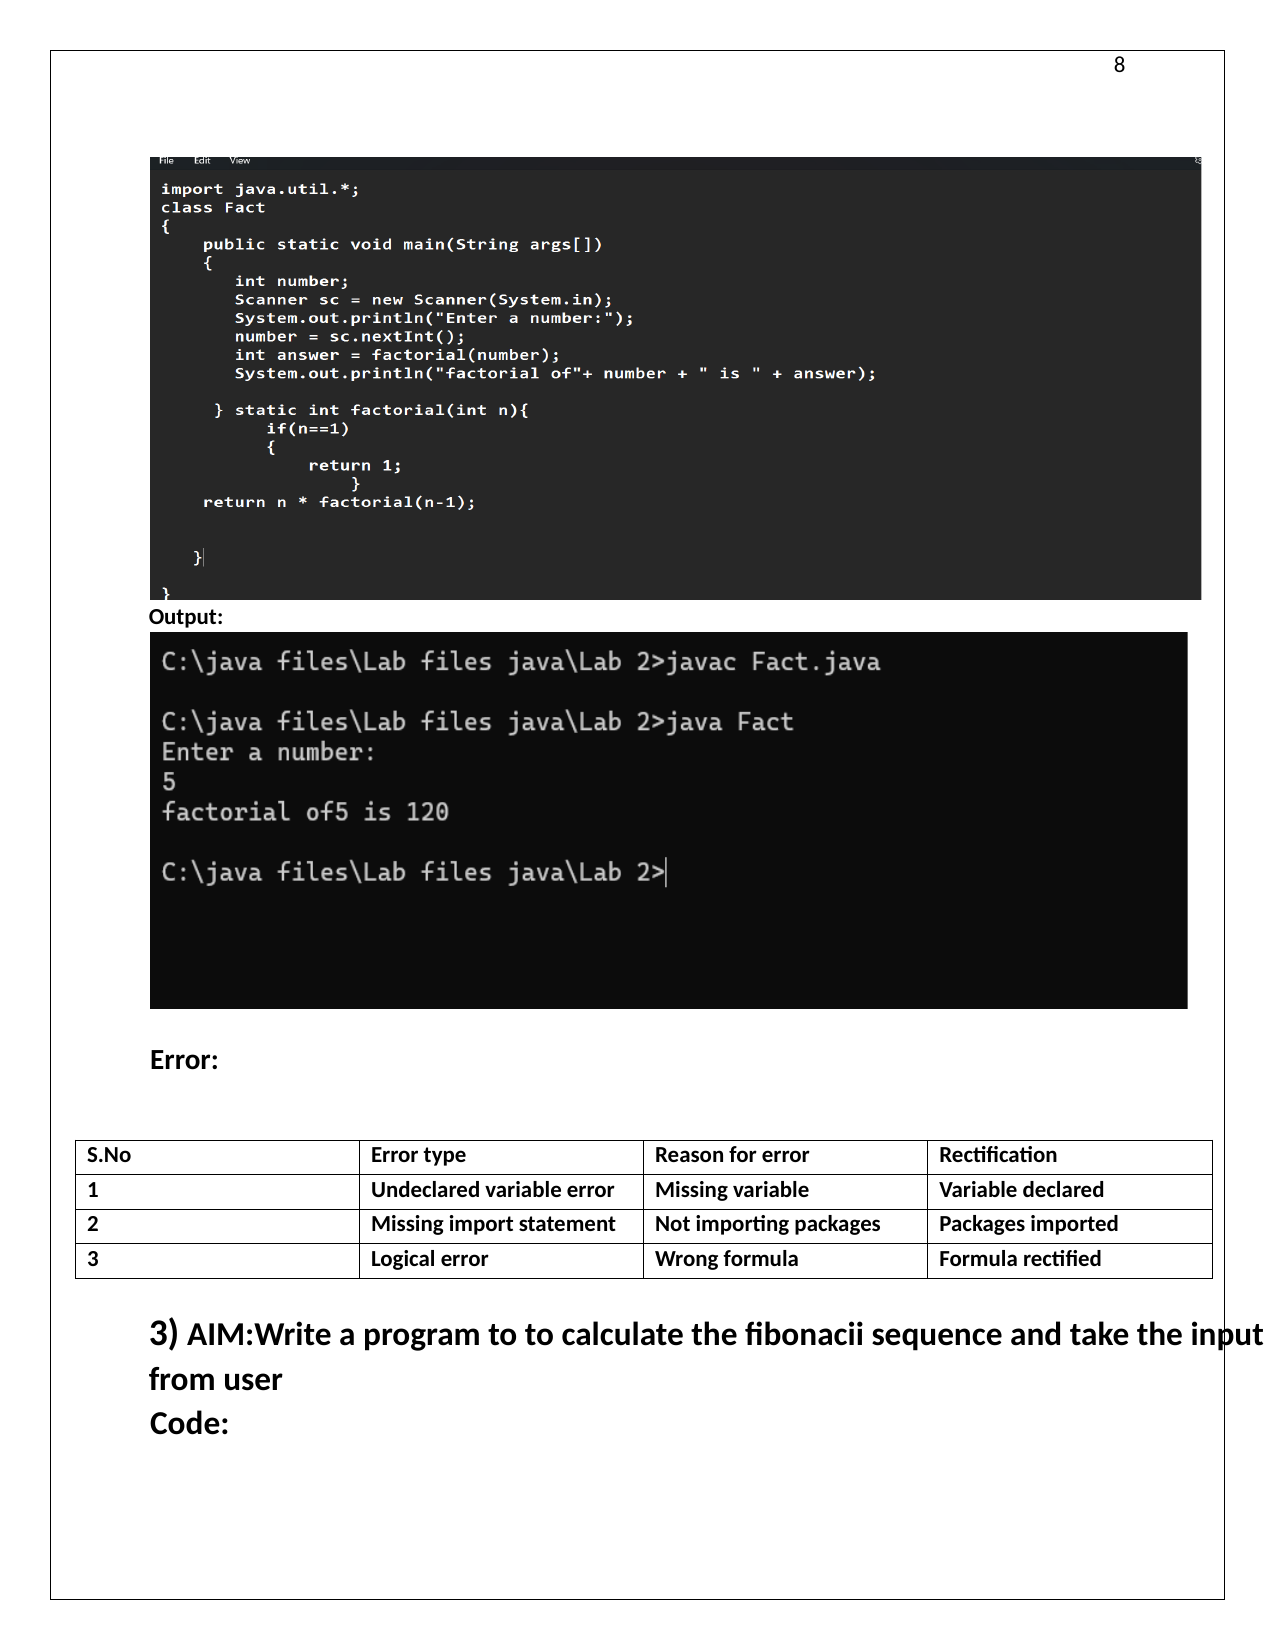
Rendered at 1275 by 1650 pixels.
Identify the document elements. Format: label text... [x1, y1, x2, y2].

text 3) AIM:Write a program to to calculate the fibonacii sequence and take the input from user [148, 1309, 1275, 1398]
table_cell Missing import statement [360, 1210, 643, 1243]
picture [150, 157, 1202, 600]
table_header Rectification [928, 1141, 1212, 1174]
text Error: [150, 1041, 1275, 1076]
picture [150, 632, 1188, 1009]
text Output: [148, 602, 1275, 630]
table_cell Undeclared variable error [360, 1175, 643, 1208]
table_cell Missing variable [644, 1175, 927, 1208]
table_cell Not importing packages [644, 1210, 927, 1243]
table_cell Formula rectified [928, 1244, 1212, 1277]
table_cell Wrong formula [644, 1244, 927, 1277]
text Code: [150, 1402, 1275, 1442]
table_header Reason for error [644, 1141, 927, 1174]
table_header Error type [360, 1141, 643, 1174]
table_cell Packages imported [928, 1210, 1212, 1243]
table_cell Logical error [360, 1244, 643, 1277]
table_cell Variable declared [928, 1175, 1212, 1208]
table_cell 2 [76, 1210, 359, 1243]
table_cell 1 [76, 1175, 359, 1208]
table_cell 3 [76, 1244, 359, 1277]
table_header S.No [76, 1141, 359, 1174]
